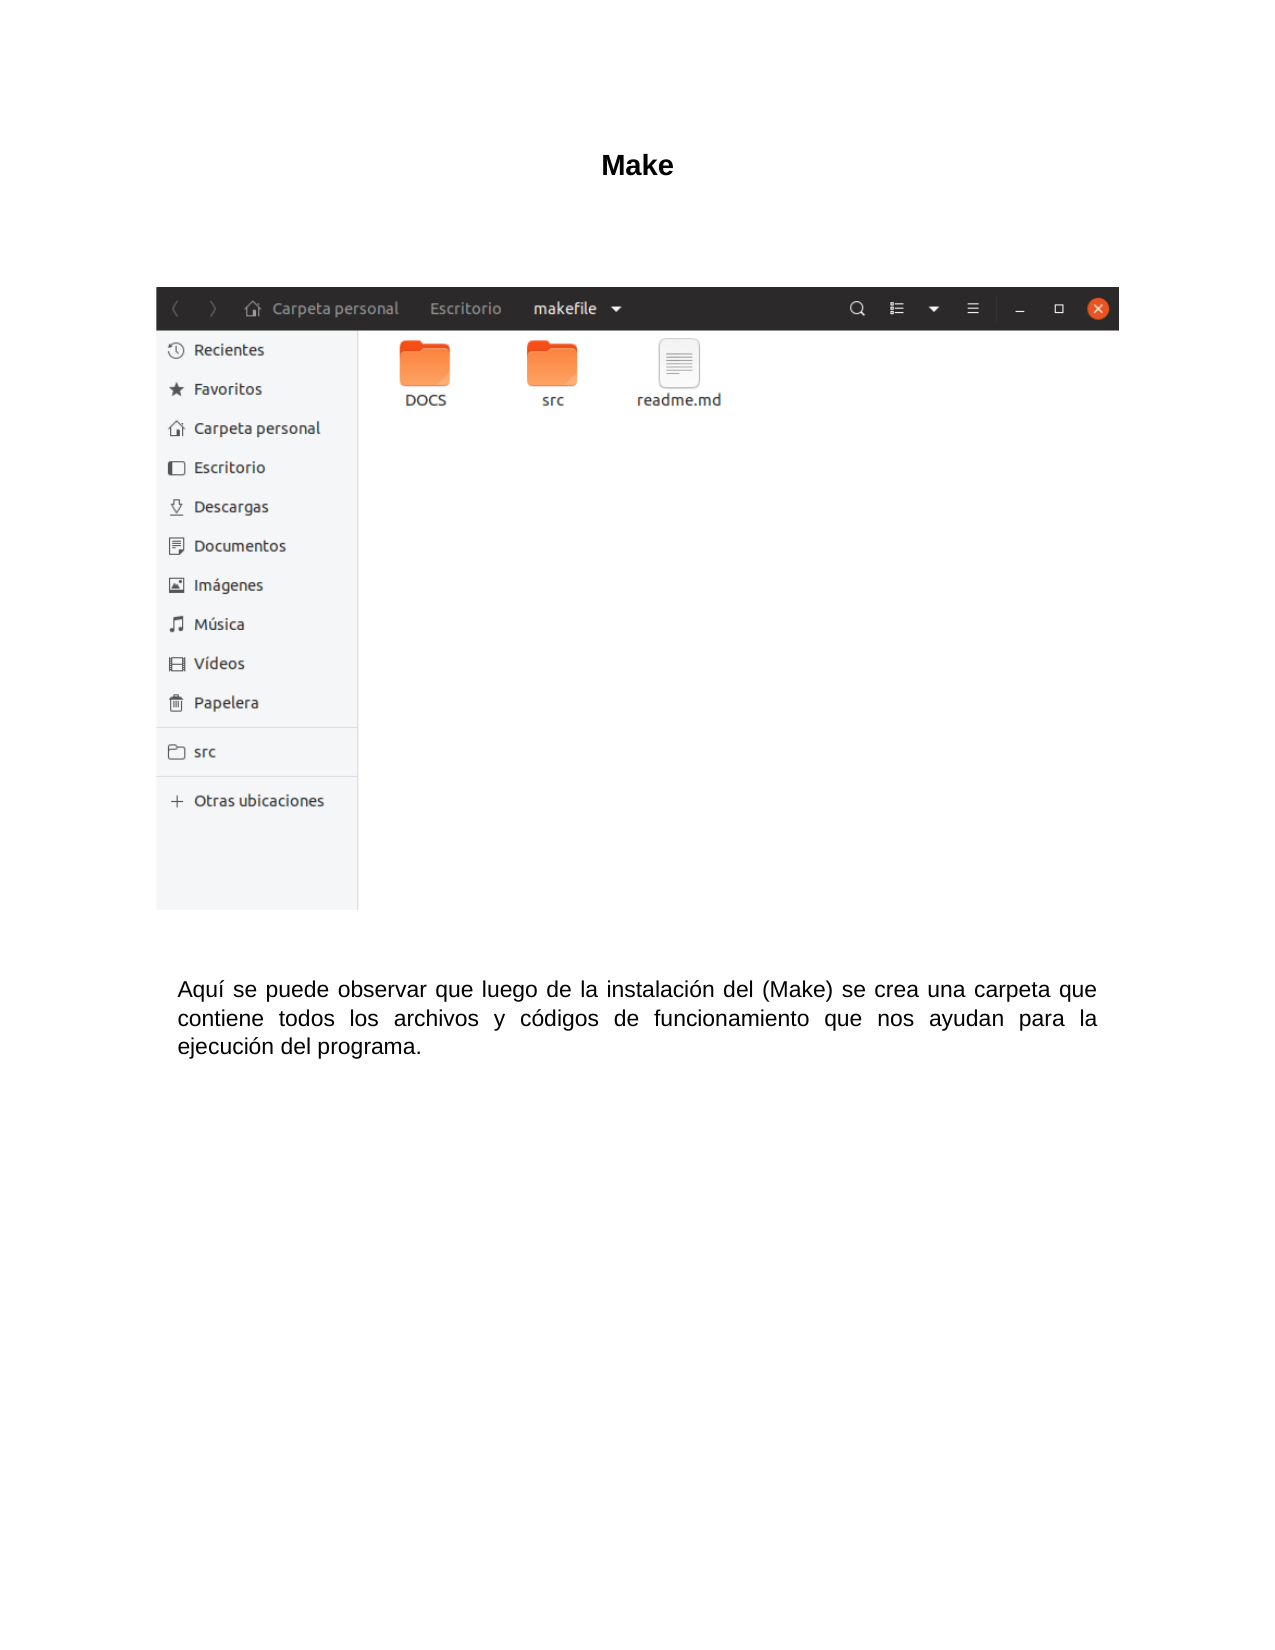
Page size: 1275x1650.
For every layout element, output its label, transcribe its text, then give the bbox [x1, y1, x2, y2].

text Make [177, 148, 1098, 181]
text Aquí se puede observar que luego de la instalación del (Make) se crea una carpeta que contiene todos los archivos y códigos de funcionamiento que nos ayudan para la ejecución del programa. [177, 976, 1098, 1060]
picture [156, 287, 1119, 911]
